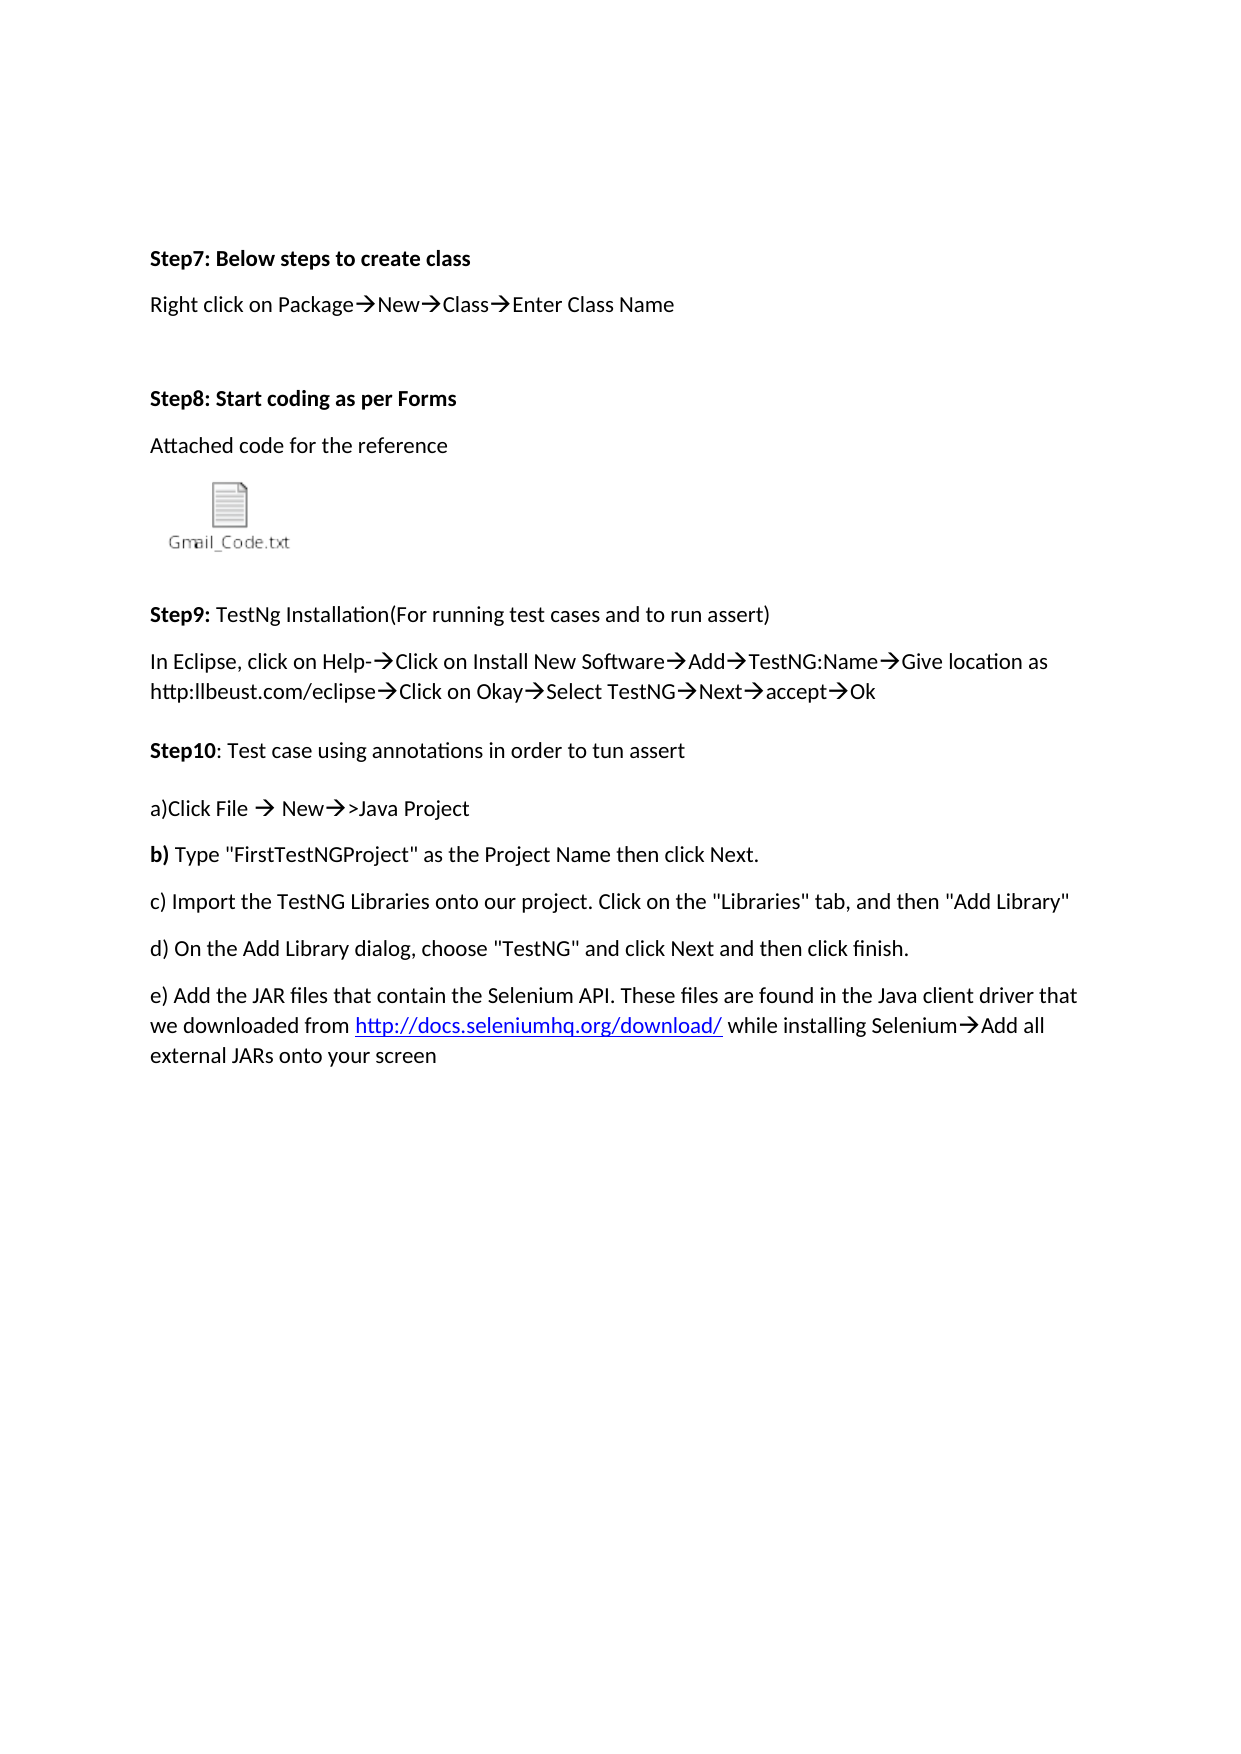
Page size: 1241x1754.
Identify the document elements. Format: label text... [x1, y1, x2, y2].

text Step9: TestNg Installation(For running test cases and to run assert) [150, 600, 1090, 628]
text c) Import the TestNG Libraries onto our project. Click on the "Libraries" tab, and then "Add Library" [150, 887, 1090, 916]
subtitle Step10: Test case using annotations in order to tun assert [150, 737, 1090, 764]
text d) On the Add Library dialog, choose "TestNG" and click Next and then click finish. [150, 934, 1090, 962]
text e) Add the JAR files that contain the Selenium API. These files are found in the Java client driver that we downloaded from http://docs.seleniumhq.org/download/ while installing SeleniumAdd all external JARs onto your screen [150, 981, 1090, 1070]
text Attached code for the reference [150, 431, 1090, 459]
text b) Type "FirstTestNGProject" as the Project Name then click Next. [150, 841, 1090, 869]
text Step8: Start coding as per Forms [150, 384, 1090, 412]
text In Eclipse, click on Help-Click on Install New SoftwareAddTestNG:NameGive location as http:llbeust.com/eclipseClick on OkaySelect TestNGNextacceptOk [150, 647, 1090, 705]
text a)Click File New>Java Project [150, 794, 1090, 822]
text Step7: Below steps to create class [150, 244, 1090, 272]
text Right click on PackageNewClassEnter Class Name [150, 291, 1090, 319]
